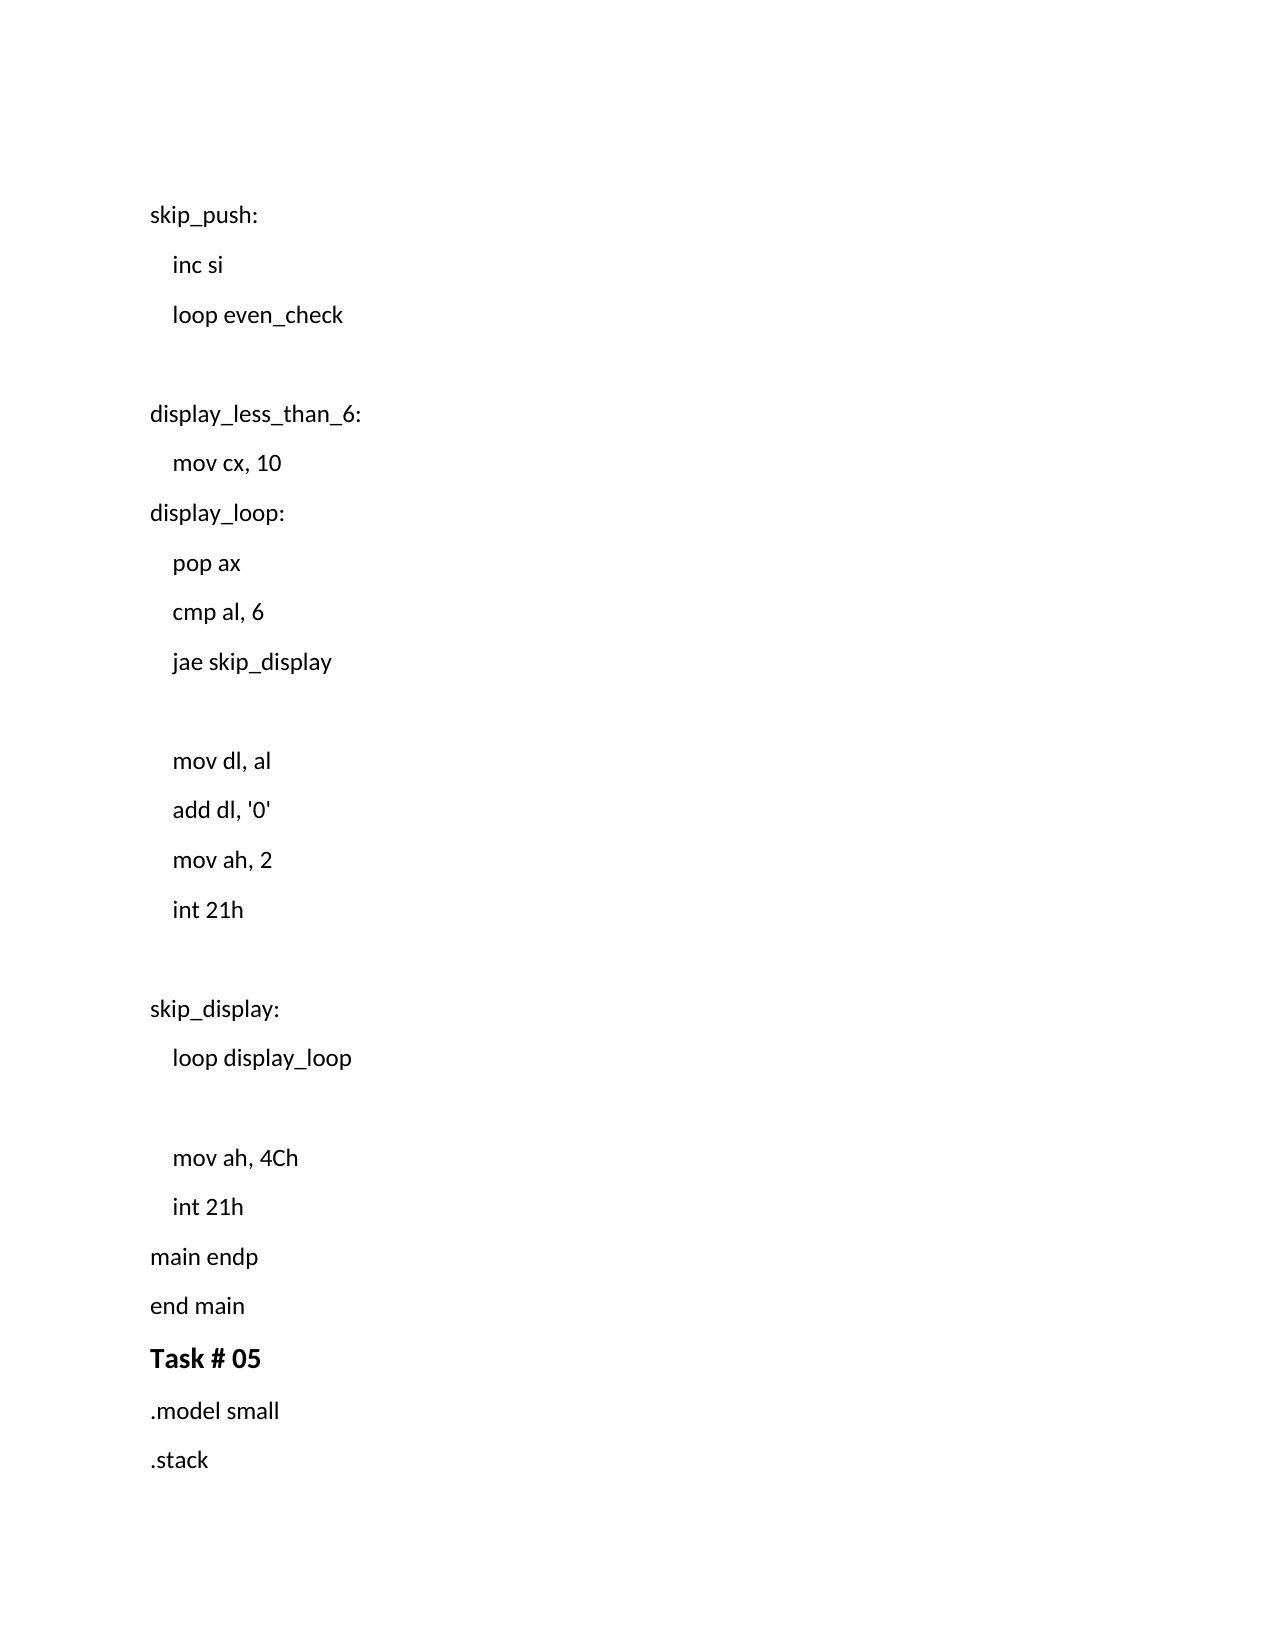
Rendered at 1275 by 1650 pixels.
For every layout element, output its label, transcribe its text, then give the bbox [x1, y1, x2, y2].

text main endp [150, 1241, 1125, 1271]
text mov dl, al [150, 745, 1125, 776]
text mov ah, 4Ch [150, 1142, 1125, 1172]
text Task # 05 [150, 1340, 1125, 1376]
text display_less_than_6: [150, 398, 1125, 428]
text skip_push: [150, 199, 1125, 230]
text int 21h [150, 894, 1125, 924]
text loop display_loop [150, 1042, 1125, 1073]
text .stack [150, 1445, 1125, 1475]
text .model small [150, 1395, 1125, 1426]
text end main [150, 1290, 1125, 1321]
text mov cx, 10 [150, 447, 1125, 478]
text loop even_check [150, 299, 1125, 329]
text cmp al, 6 [150, 596, 1125, 627]
text int 21h [150, 1191, 1125, 1222]
text jae skip_display [150, 646, 1125, 676]
text display_loop: [150, 497, 1125, 528]
text add dl, '0' [150, 794, 1125, 825]
text pop ax [150, 547, 1125, 577]
text inc si [150, 249, 1125, 280]
text mov ah, 2 [150, 844, 1125, 875]
text skip_display: [150, 993, 1125, 1023]
